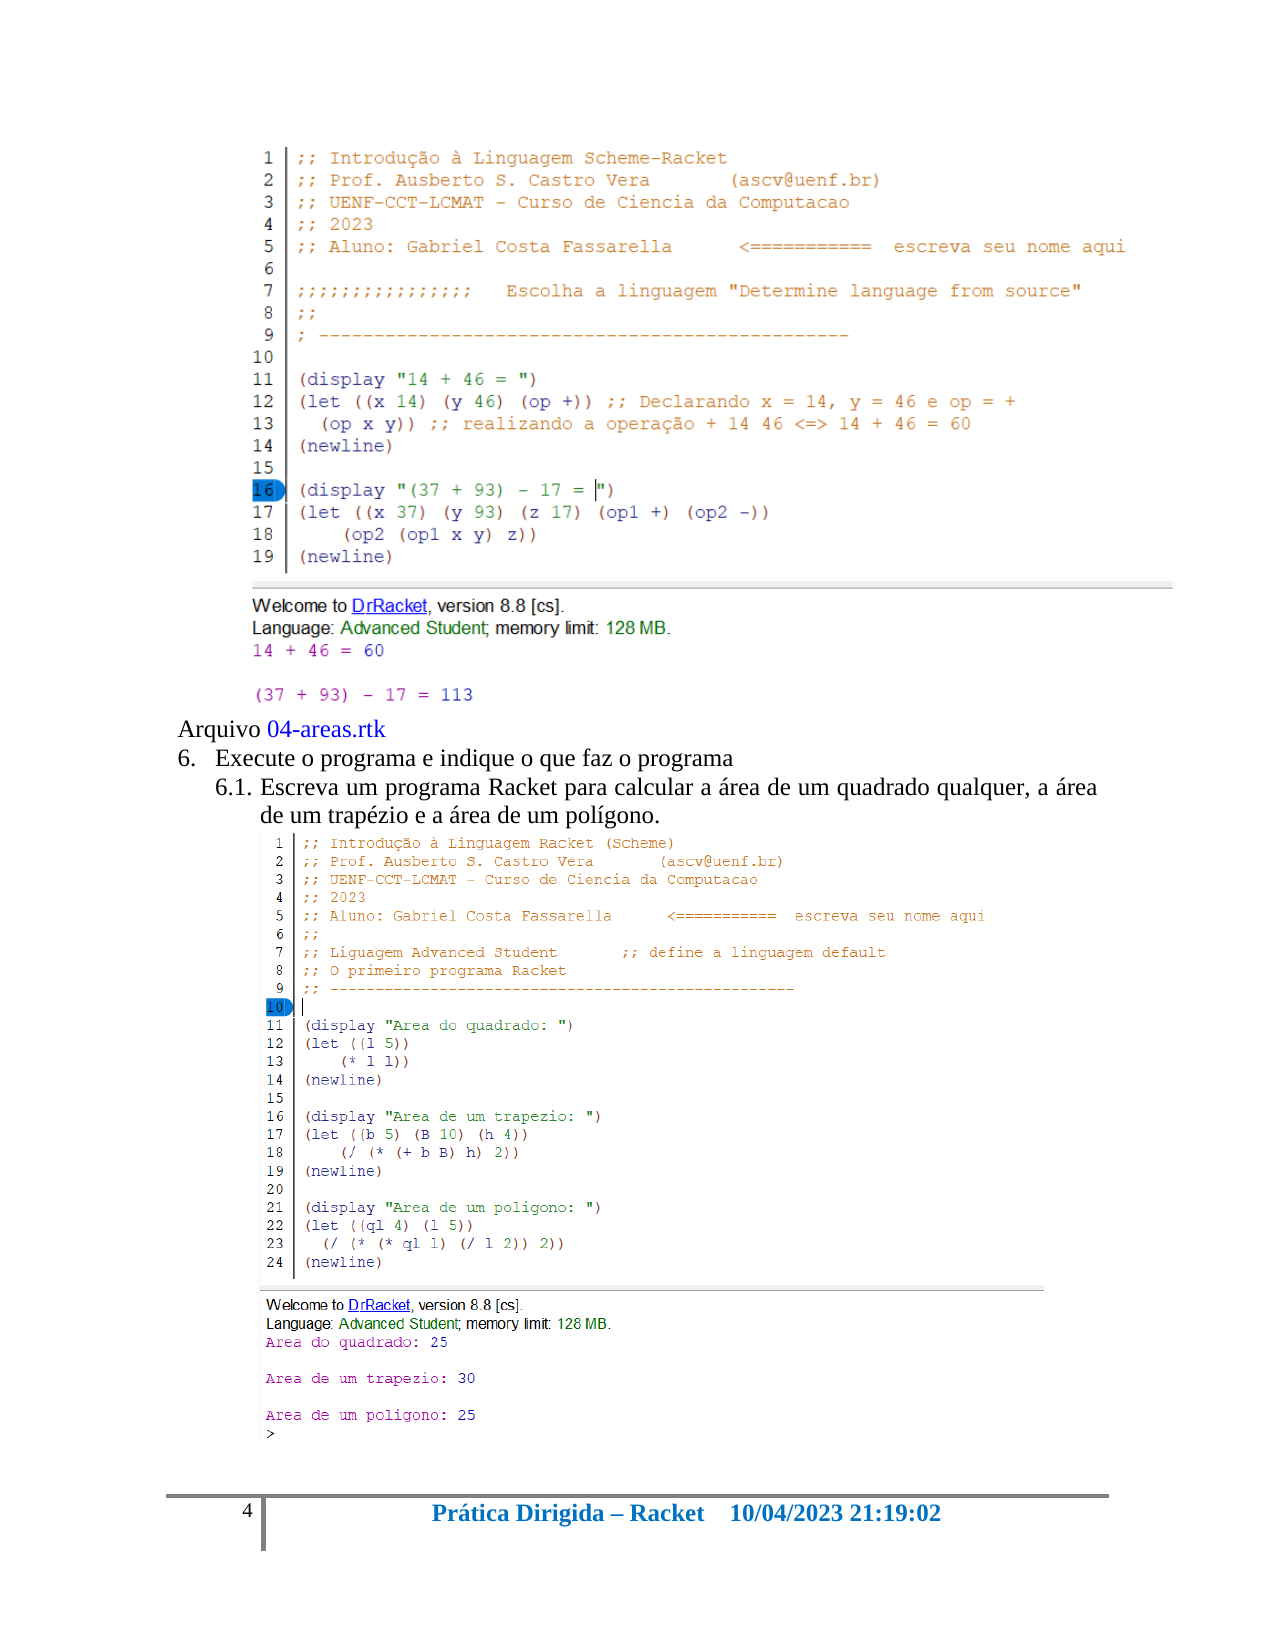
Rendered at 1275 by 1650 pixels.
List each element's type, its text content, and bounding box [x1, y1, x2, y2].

list Escreva um programa Racket para calcular a área de um quadrado qualquer, a área de um trapézio e a área de um polígono. [215, 772, 1098, 829]
picture [252, 147, 1173, 715]
list Execute o programa e indique o que faz o programa [177, 743, 1098, 772]
picture [259, 829, 1044, 1442]
text Arquivo 04-areas.rtk [177, 714, 1098, 743]
